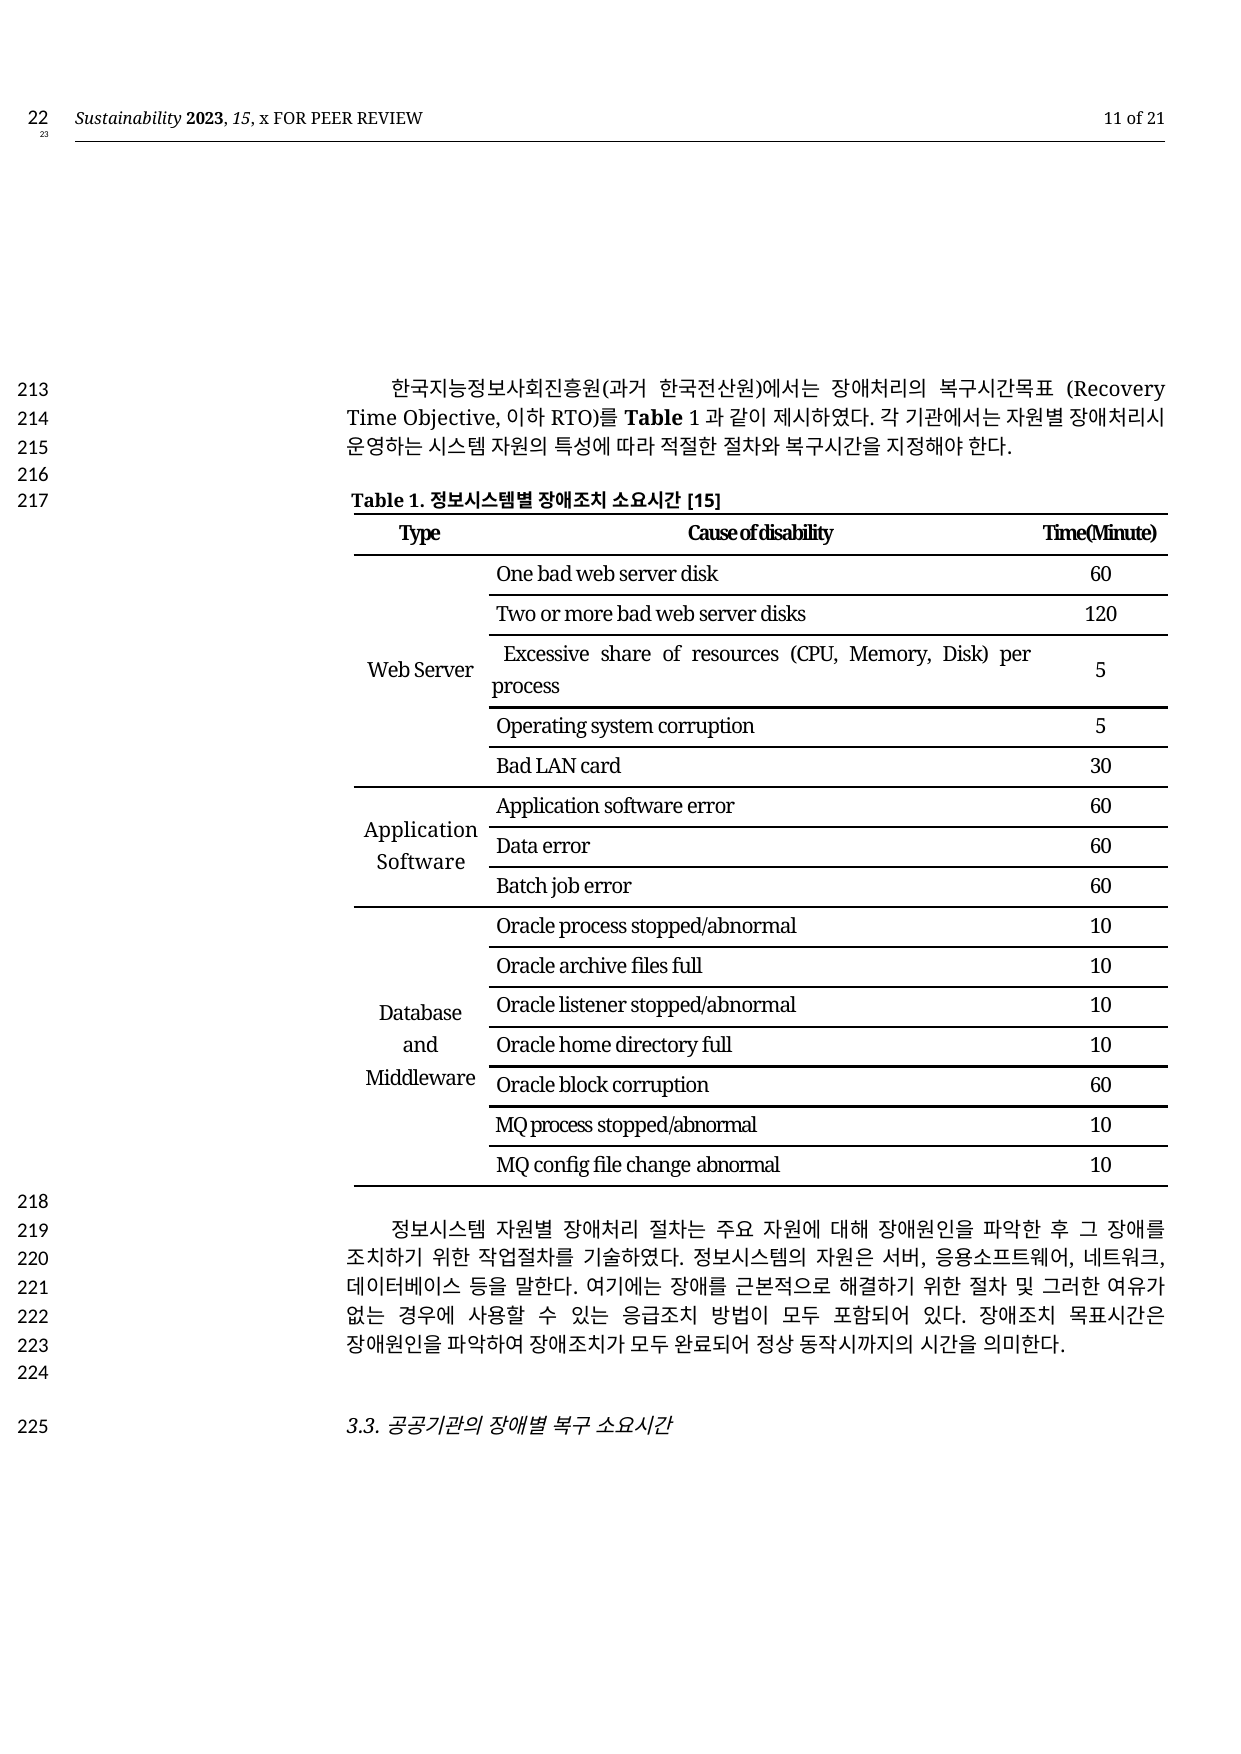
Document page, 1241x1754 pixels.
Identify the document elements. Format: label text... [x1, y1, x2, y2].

table_cell Batch job error [489, 868, 1035, 906]
table_cell Oracle home directory full [489, 1028, 1035, 1065]
table_header Type [354, 515, 488, 554]
table_cell 120 [1035, 596, 1168, 634]
table_cell 10 [1035, 1147, 1168, 1185]
text Table 1. 정보시스템별 장애조치 소요시간 [15] [75, 487, 1165, 513]
table_cell Oracle process stopped/abnormal [489, 908, 1035, 946]
table_cell 60 [1035, 828, 1168, 866]
table_header Cause of disability [489, 515, 1035, 554]
table_cell Web Server [354, 556, 488, 786]
table_cell 10 [1035, 1108, 1168, 1145]
table_cell 60 [1035, 868, 1168, 906]
table_cell Oracle listener stopped/abnormal [489, 988, 1035, 1026]
table_cell Application Software [354, 788, 488, 906]
table_cell Data error [489, 828, 1035, 866]
table_cell 30 [1035, 748, 1168, 786]
table_cell 60 [1035, 788, 1168, 826]
table_cell MQ config file change abnormal [489, 1147, 1035, 1185]
table_cell 10 [1035, 1028, 1168, 1065]
table_cell 10 [1035, 948, 1168, 986]
table_cell Database and Middleware [354, 908, 488, 1185]
table_cell Oracle block corruption [489, 1068, 1035, 1105]
table_cell Application software error [489, 788, 1035, 826]
table_cell Excessive share of resources (CPU, Memory, Disk) per process [489, 636, 1035, 706]
table_cell 5 [1035, 709, 1168, 746]
table_cell Oracle archive files full [489, 948, 1035, 986]
table_cell 5 [1035, 636, 1168, 706]
table_cell 60 [1035, 1068, 1168, 1105]
table_cell One bad web server disk [489, 556, 1035, 594]
table_cell Two or more bad web server disks [489, 596, 1035, 634]
table_cell MQ process stopped/abnormal [489, 1108, 1035, 1145]
subtitle 3.3. 공공기관의 장애별 복구 소요시간 [347, 1410, 1165, 1439]
text 정보시스템 자원별 장애처리 절차는 주요 자원에 대해 장애원인을 파악한 후 그 장애를 조치하기 위한 작업절차를 기술하였다. 정보시스템의 자원은 서버, 응용소프트웨어, 네트워크, 데이터베이스 등을 말한다. 여기에는 장애를 근본적으로 해결하기 위한 절차 및 그러한 여유가 없는 경우에 사용할 수 있는 응급조치 방법이 모두 포함되어 있다. 장애조치 목표시간은 장애원인을 파악하여 장애조치가 모두 완료되어 정상 동작시까지의 시간을 의미한다. [347, 1214, 1165, 1358]
table_cell Operating system corruption [489, 709, 1035, 746]
table_cell 60 [1035, 556, 1168, 594]
table_cell Bad LAN card [489, 748, 1035, 786]
table_header Time(Minute) [1035, 515, 1168, 554]
table_cell 10 [1035, 988, 1168, 1026]
text 한국지능정보사회진흥원(과거 한국전산원)에서는 장애처리의 복구시간목표 (Recovery Time Objective, 이하 RTO)를 Table 1과 같이 제시하였다. 각 기관에서는 자원별 장애처리시 운영하는 시스템 자원의 특성에 따라 적절한 절차와 복구시간을 지정해야 한다. [347, 374, 1165, 460]
table_cell 10 [1035, 908, 1168, 946]
